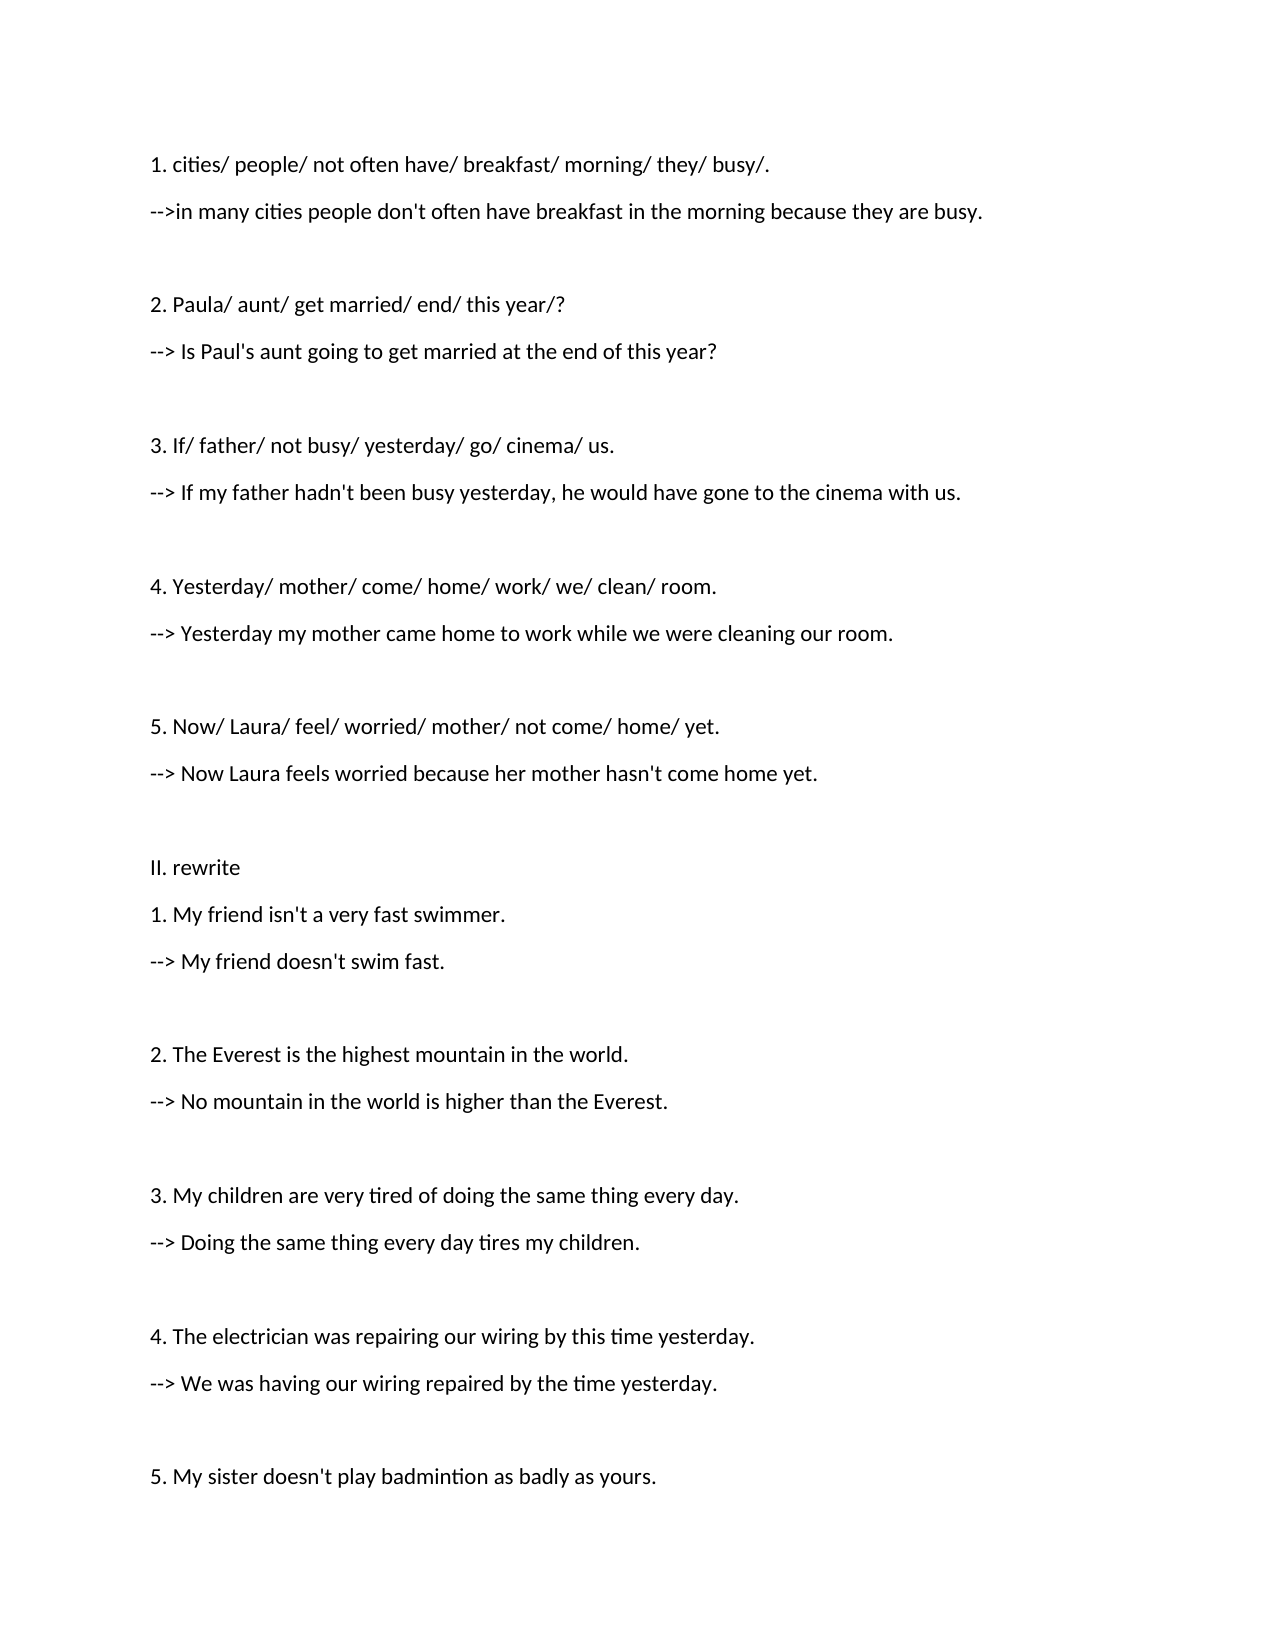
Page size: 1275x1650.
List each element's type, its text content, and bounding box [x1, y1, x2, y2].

text 5. My sister doesn't play badmintion as badly as yours. [150, 1462, 1125, 1491]
text -->in many cities people don't often have breakfast in the morning because they are busy. [150, 197, 1125, 225]
text 5. Now/ Laura/ feel/ worried/ mother/ not come/ home/ yet. [150, 712, 1125, 741]
text --> Yesterday my mother came home to work while we were cleaning our room. [150, 619, 1125, 647]
text II. rewrite [150, 853, 1125, 881]
text --> We was having our wiring repaired by the time yesterday. [150, 1369, 1125, 1397]
text --> If my father hadn't been busy yesterday, he would have gone to the cinema with us. [150, 478, 1125, 506]
text 3. My children are very tired of doing the same thing every day. [150, 1181, 1125, 1209]
text --> My friend doesn't swim fast. [150, 947, 1125, 975]
text --> Now Laura feels worried because her mother hasn't come home yet. [150, 759, 1125, 787]
text 2. The Everest is the highest mountain in the world. [150, 1041, 1125, 1069]
text 1. cities/ people/ not often have/ breakfast/ morning/ they/ busy/. [150, 150, 1125, 178]
text --> Doing the same thing every day tires my children. [150, 1228, 1125, 1256]
text 3. If/ father/ not busy/ yesterday/ go/ cinema/ us. [150, 431, 1125, 459]
text --> No mountain in the world is higher than the Everest. [150, 1087, 1125, 1116]
text 2. Paula/ aunt/ get married/ end/ this year/? [150, 291, 1125, 319]
text 1. My friend isn't a very fast swimmer. [150, 900, 1125, 928]
text 4. Yesterday/ mother/ come/ home/ work/ we/ clean/ room. [150, 572, 1125, 600]
text 4. The electrician was repairing our wiring by this time yesterday. [150, 1322, 1125, 1350]
text --> Is Paul's aunt going to get married at the end of this year? [150, 337, 1125, 366]
